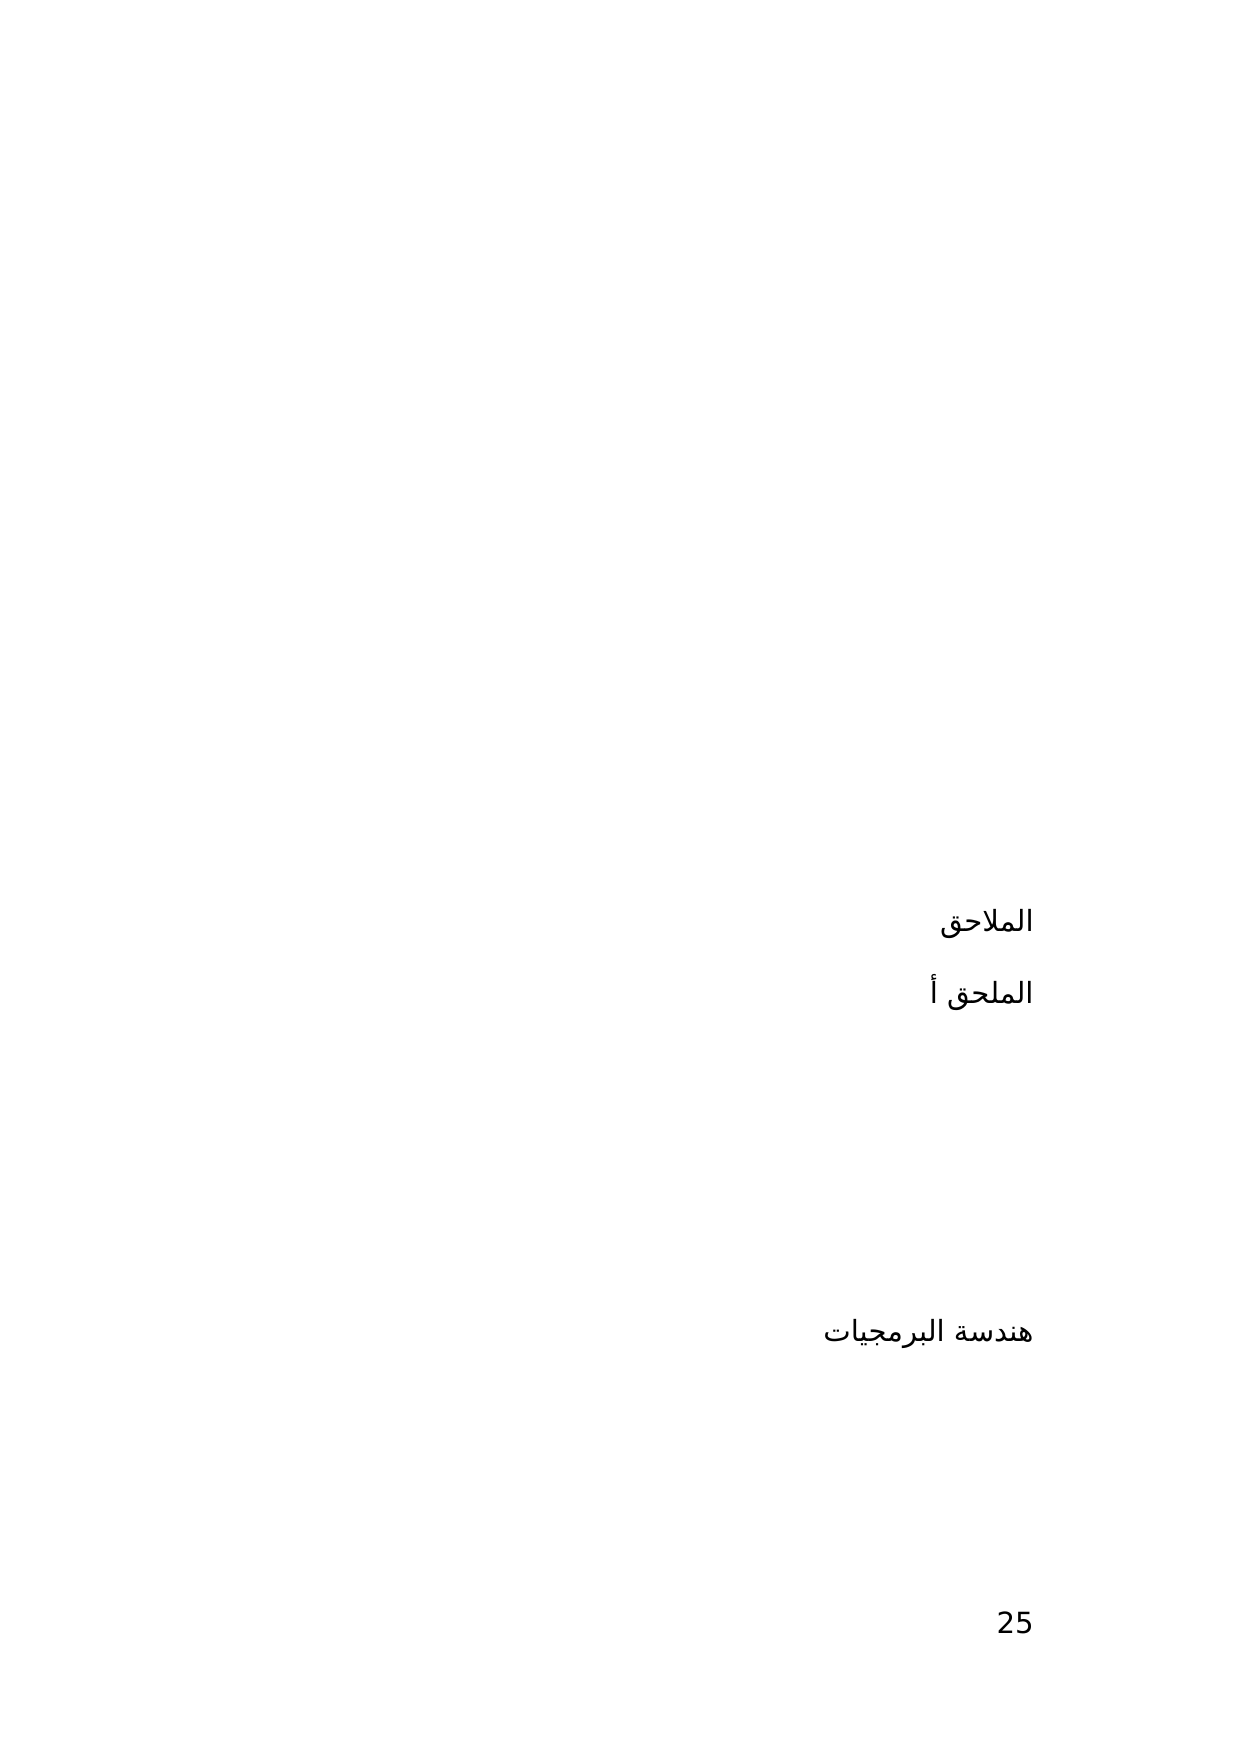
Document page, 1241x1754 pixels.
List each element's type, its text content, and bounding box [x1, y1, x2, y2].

text الملحق أ [148, 976, 1033, 1010]
text الملاحق [148, 904, 1033, 938]
text هندسة البرمجيات [148, 1315, 1033, 1349]
